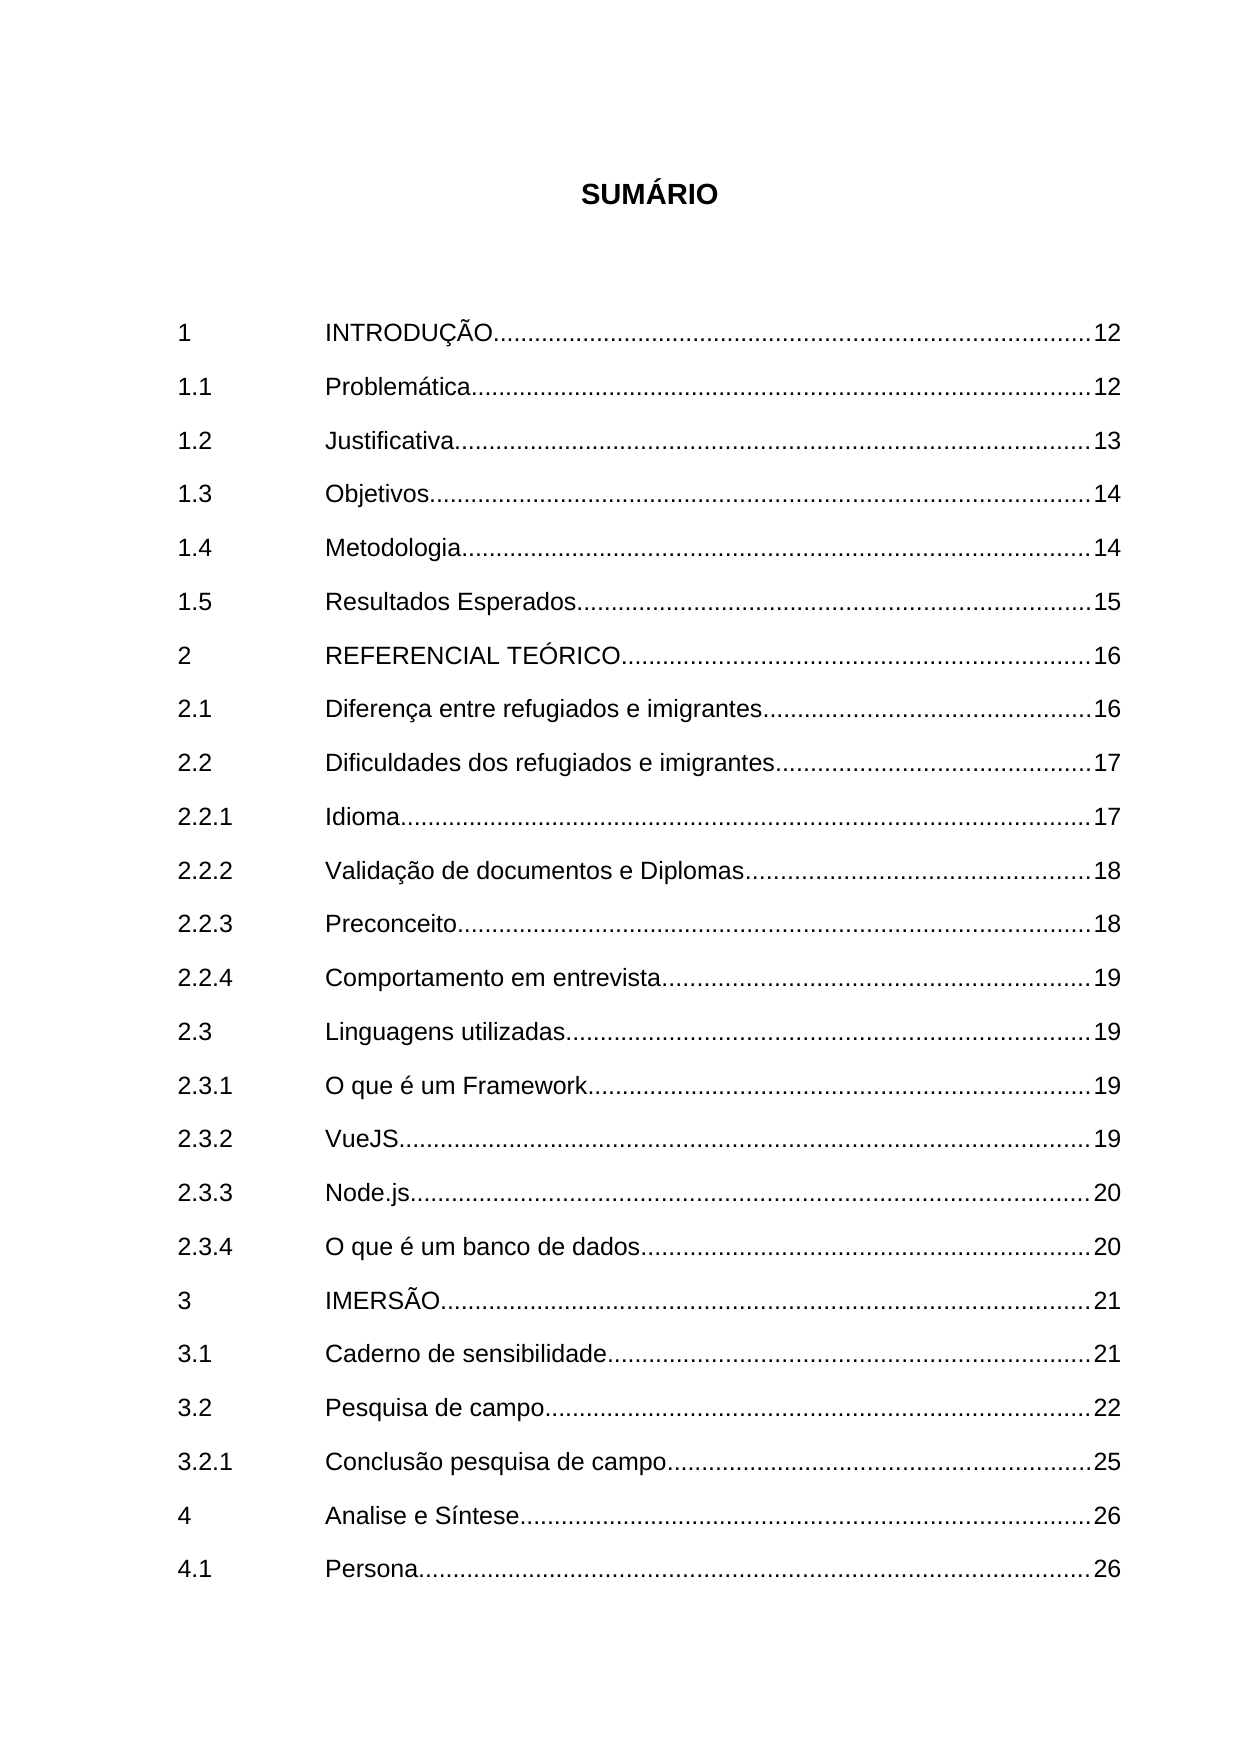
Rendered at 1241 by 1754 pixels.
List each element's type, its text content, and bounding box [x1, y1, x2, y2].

text SUMÁRIO [177, 177, 1122, 211]
